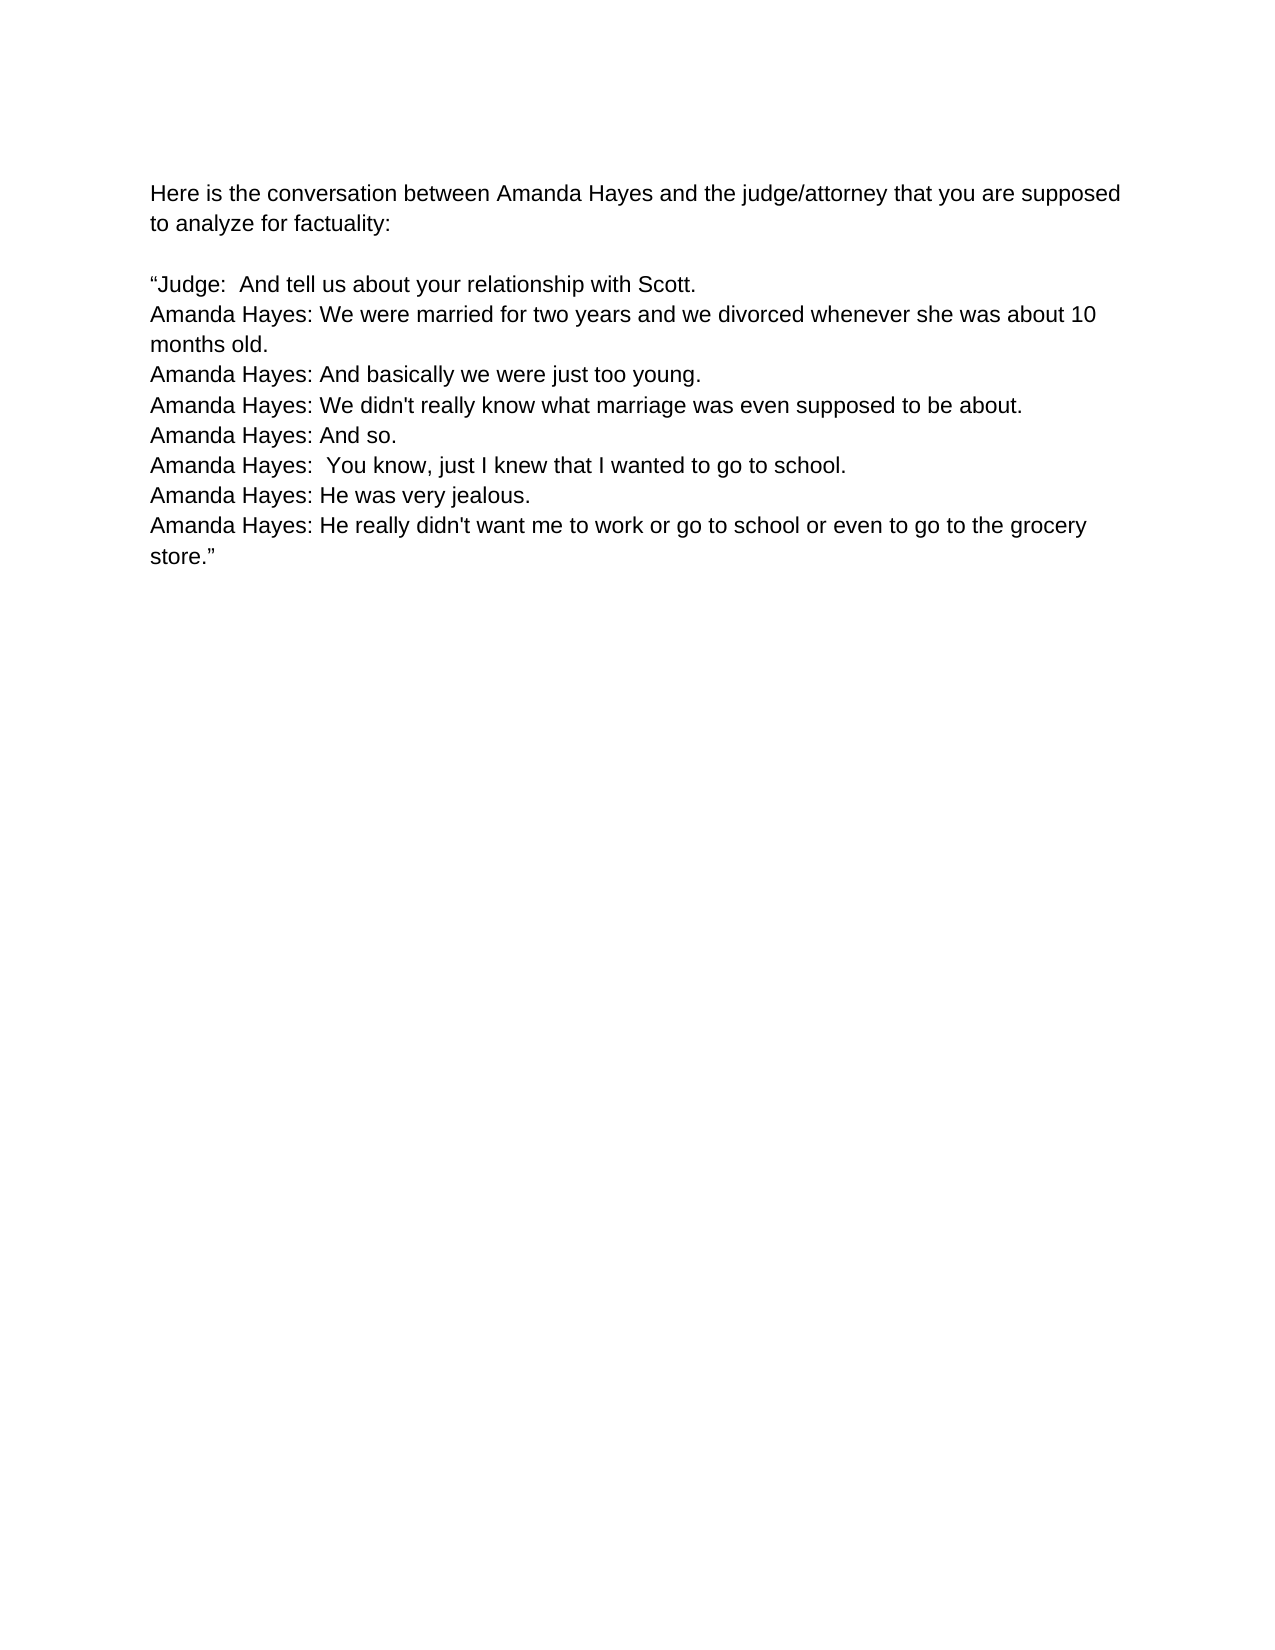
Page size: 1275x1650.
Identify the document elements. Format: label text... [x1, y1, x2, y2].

text “Judge: And tell us about your relationship with Scott. [150, 271, 1125, 297]
text Amanda Hayes: And so. [150, 422, 1125, 448]
text Here is the conversation between Amanda Hayes and the judge/attorney that you are supposed to analyze for factuality: [150, 180, 1125, 237]
text Amanda Hayes: We didn't really know what marriage was even supposed to be about. [150, 392, 1125, 418]
text Amanda Hayes: We were married for two years and we divorced whenever she was about 10 months old. [150, 301, 1125, 358]
text Amanda Hayes: And basically we were just too young. [150, 361, 1125, 388]
text Amanda Hayes: You know, just I knew that I wanted to go to school. [150, 452, 1125, 478]
text Amanda Hayes: He really didn't want me to work or go to school or even to go to the grocery store.” [150, 512, 1125, 569]
text Amanda Hayes: He was very jealous. [150, 482, 1125, 509]
